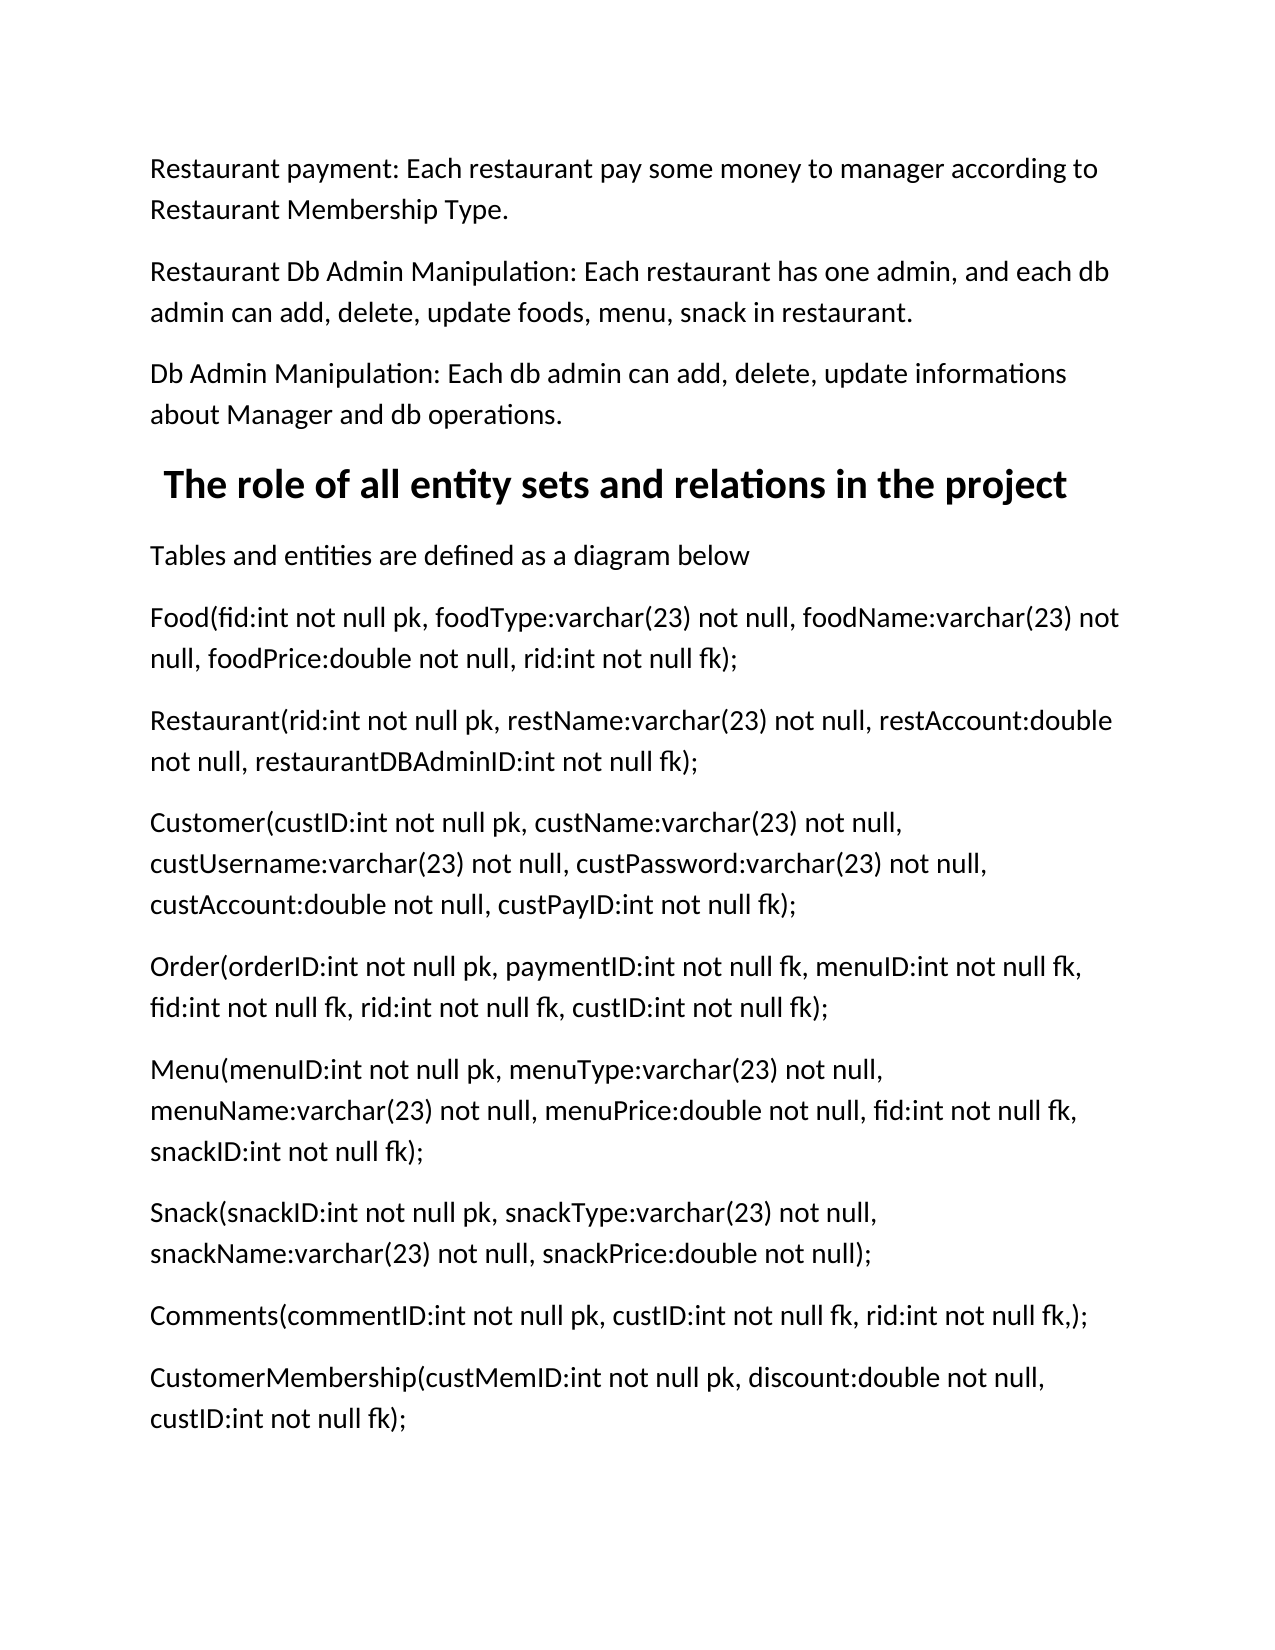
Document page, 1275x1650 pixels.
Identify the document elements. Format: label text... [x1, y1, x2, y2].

text Db Admin Manipulation: Each db admin can add, delete, update informations about Manager and db operations. [150, 355, 1125, 432]
text Restaurant(rid:int not null pk, restName:varchar(23) not null, restAccount:double not null, restaurantDBAdminID:int not null fk); [150, 702, 1125, 778]
text Restaurant Db Admin Manipulation: Each restaurant has one admin, and each db admin can add, delete, update foods, menu, snack in restaurant. [150, 253, 1125, 329]
text Snack(snackID:int not null pk, snackType:varchar(23) not null, snackName:varchar(23) not null, snackPrice:double not null); [150, 1194, 1125, 1271]
text Comments(commentID:int not null pk, custID:int not null fk, rid:int not null fk,); [150, 1297, 1125, 1333]
text The role of all entity sets and relations in the project [150, 458, 1125, 509]
text Food(fid:int not null pk, foodType:varchar(23) not null, foodName:varchar(23) not null, foodPrice:double not null, rid:int not null fk); [150, 599, 1125, 676]
text Menu(menuID:int not null pk, menuType:varchar(23) not null, menuName:varchar(23) not null, menuPrice:double not null, fid:int not null fk, snackID:int not null fk); [150, 1051, 1125, 1168]
text CustomerMembership(custMemID:int not null pk, discount:double not null, custID:int not null fk); [150, 1359, 1125, 1436]
text Tables and entities are defined as a diagram below [150, 537, 1125, 573]
text Order(orderID:int not null pk, paymentID:int not null fk, menuID:int not null fk, fid:int not null fk, rid:int not null fk, custID:int not null fk); [150, 948, 1125, 1025]
text Restaurant payment: Each restaurant pay some money to manager according to Restaurant Membership Type. [150, 150, 1125, 227]
text Customer(custID:int not null pk, custName:varchar(23) not null, custUsername:varchar(23) not null, custPassword:varchar(23) not null, custAccount:double not null, custPayID:int not null fk); [150, 804, 1125, 922]
